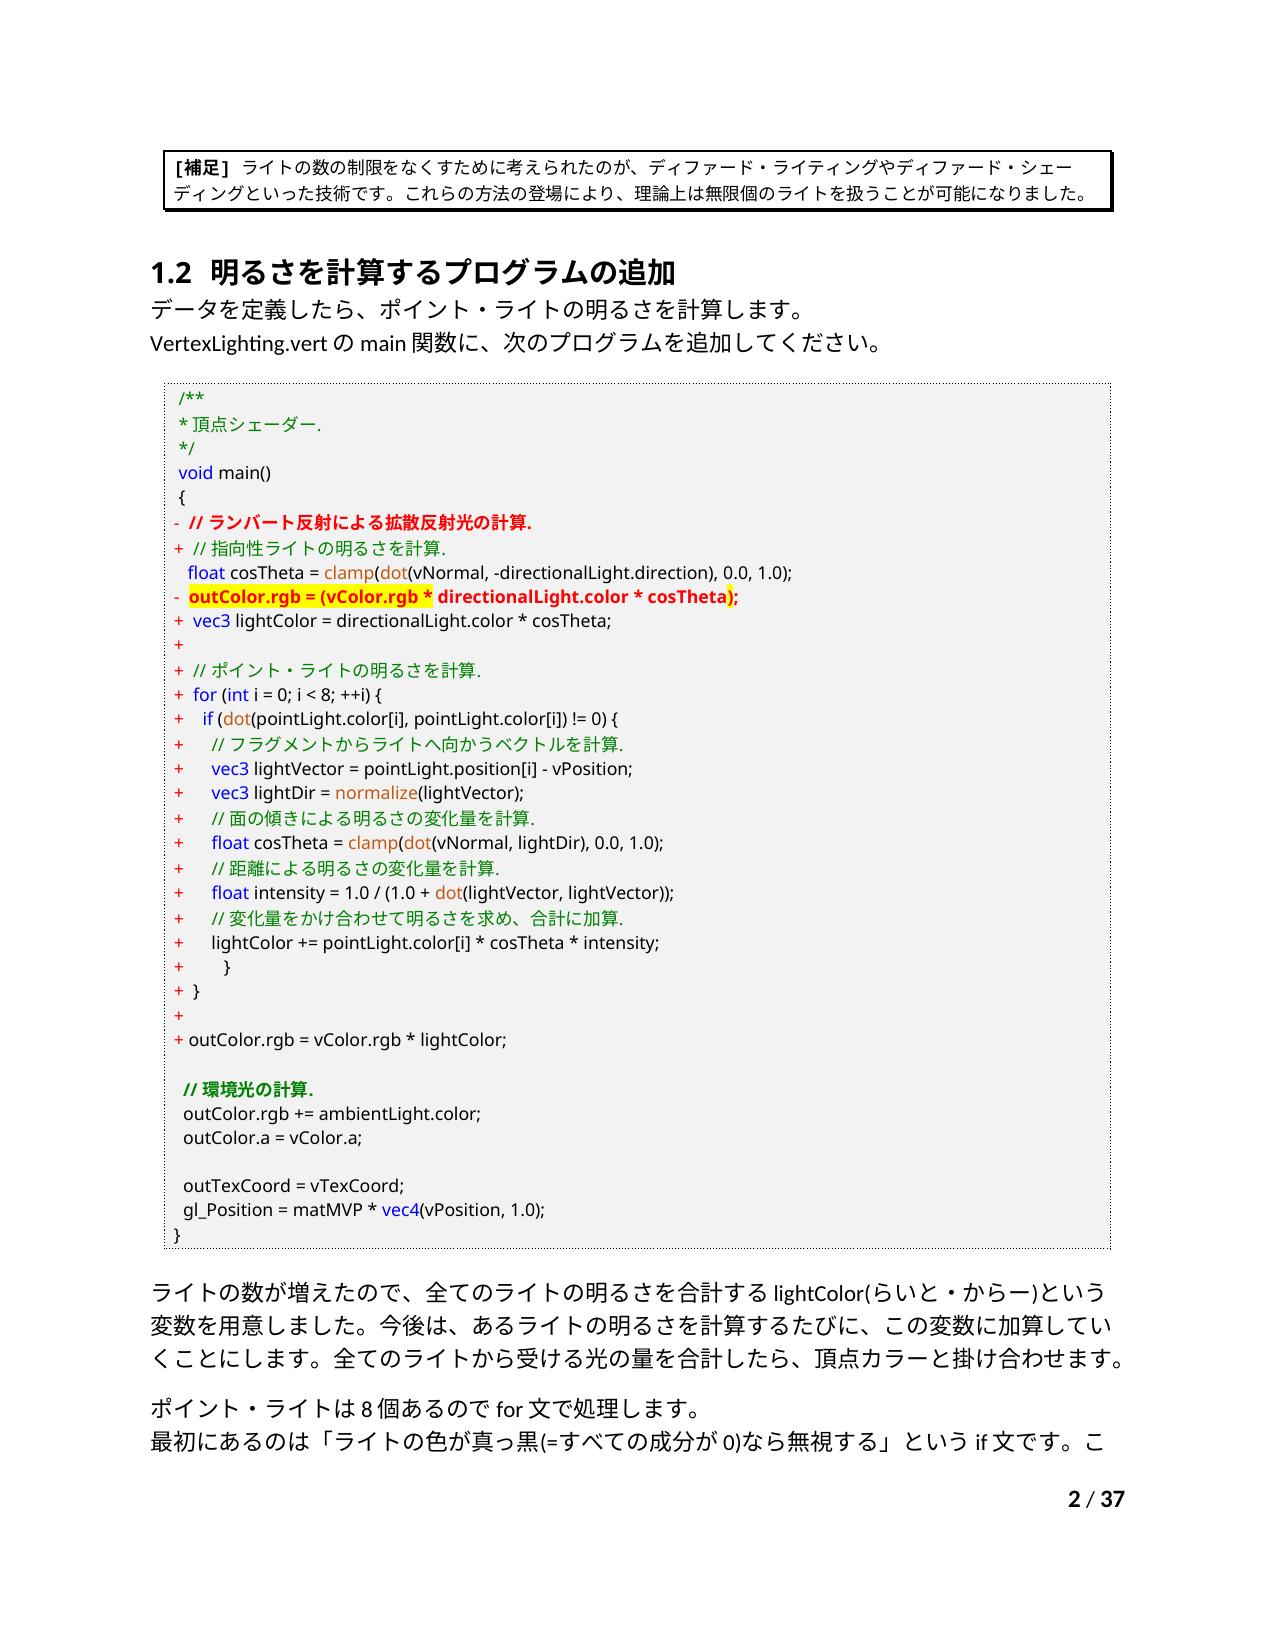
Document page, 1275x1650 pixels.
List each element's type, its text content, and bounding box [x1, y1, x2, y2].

text ライトの数が増えたので、全てのライトの明るさを合計するlightColor(らいと・からー)という変数を用意しました。今後は、あるライトの明るさを計算するたびに、この変数に加算していくことにします。全てのライトから受ける光の量を合計したら、頂点カラーと掛け合わせます。 [150, 1274, 1125, 1374]
text [補足] ライトの数の制限をなくすために考えられたのが、ディファード・ライティングやディファード・シェーディングといった技術です。これらの方法の登場により、理論上は無限個のライトを扱うことが可能になりました。 [165, 152, 1110, 208]
text データを定義したら、ポイント・ライトの明るさを計算します。 VertexLighting.vertのmain関数に、次のプログラムを追加してください。 [150, 292, 1125, 358]
subtitle 明るさを計算するプログラムの追加 [150, 249, 1125, 292]
text /** * 頂点シェーダー. */ void main() { - // ランバート反射による拡散反射光の計算. + // 指向性ライトの明るさを計算. float cosTheta = clamp(dot(vNormal, -directionalLight.direction), 0.0, 1.0); - outColor.rgb = (vColor.rgb * directionalLight.color * cosTheta); + vec3 lightColor = directionalLight.color * cosTheta; + + // ポイント・ライトの明るさを計算. + for (int i = 0; i < 8; ++i) { + if (dot(pointLight.color[i], pointLight.color[i]) != 0) { + // フラグメントからライトへ向かうベクトルを計算. + vec3 lightVector = pointLight.position[i] - vPosition; + vec3 lightDir = normalize(lightVector); + // 面の傾きによる明るさの変化量を計算. + float cosTheta = clamp(dot(vNormal, lightDir), 0.0, 1.0); + // 距離による明るさの変化量を計算. + float intensity = 1.0 / (1.0 + dot(lightVector, lightVector)); + // 変化量をかけ合わせて明るさを求め、合計に加算. + lightColor += pointLight.color[i] * cosTheta * intensity; + } + } + + outColor.rgb = vColor.rgb * lightColor; // 環境光の計算. outColor.rgb += ambientLight.color; outColor.a = vColor.a; outTexCoord = vTexCoord; gl_Position = matMVP * vec4(vPosition, 1.0); } [164, 383, 1111, 1249]
